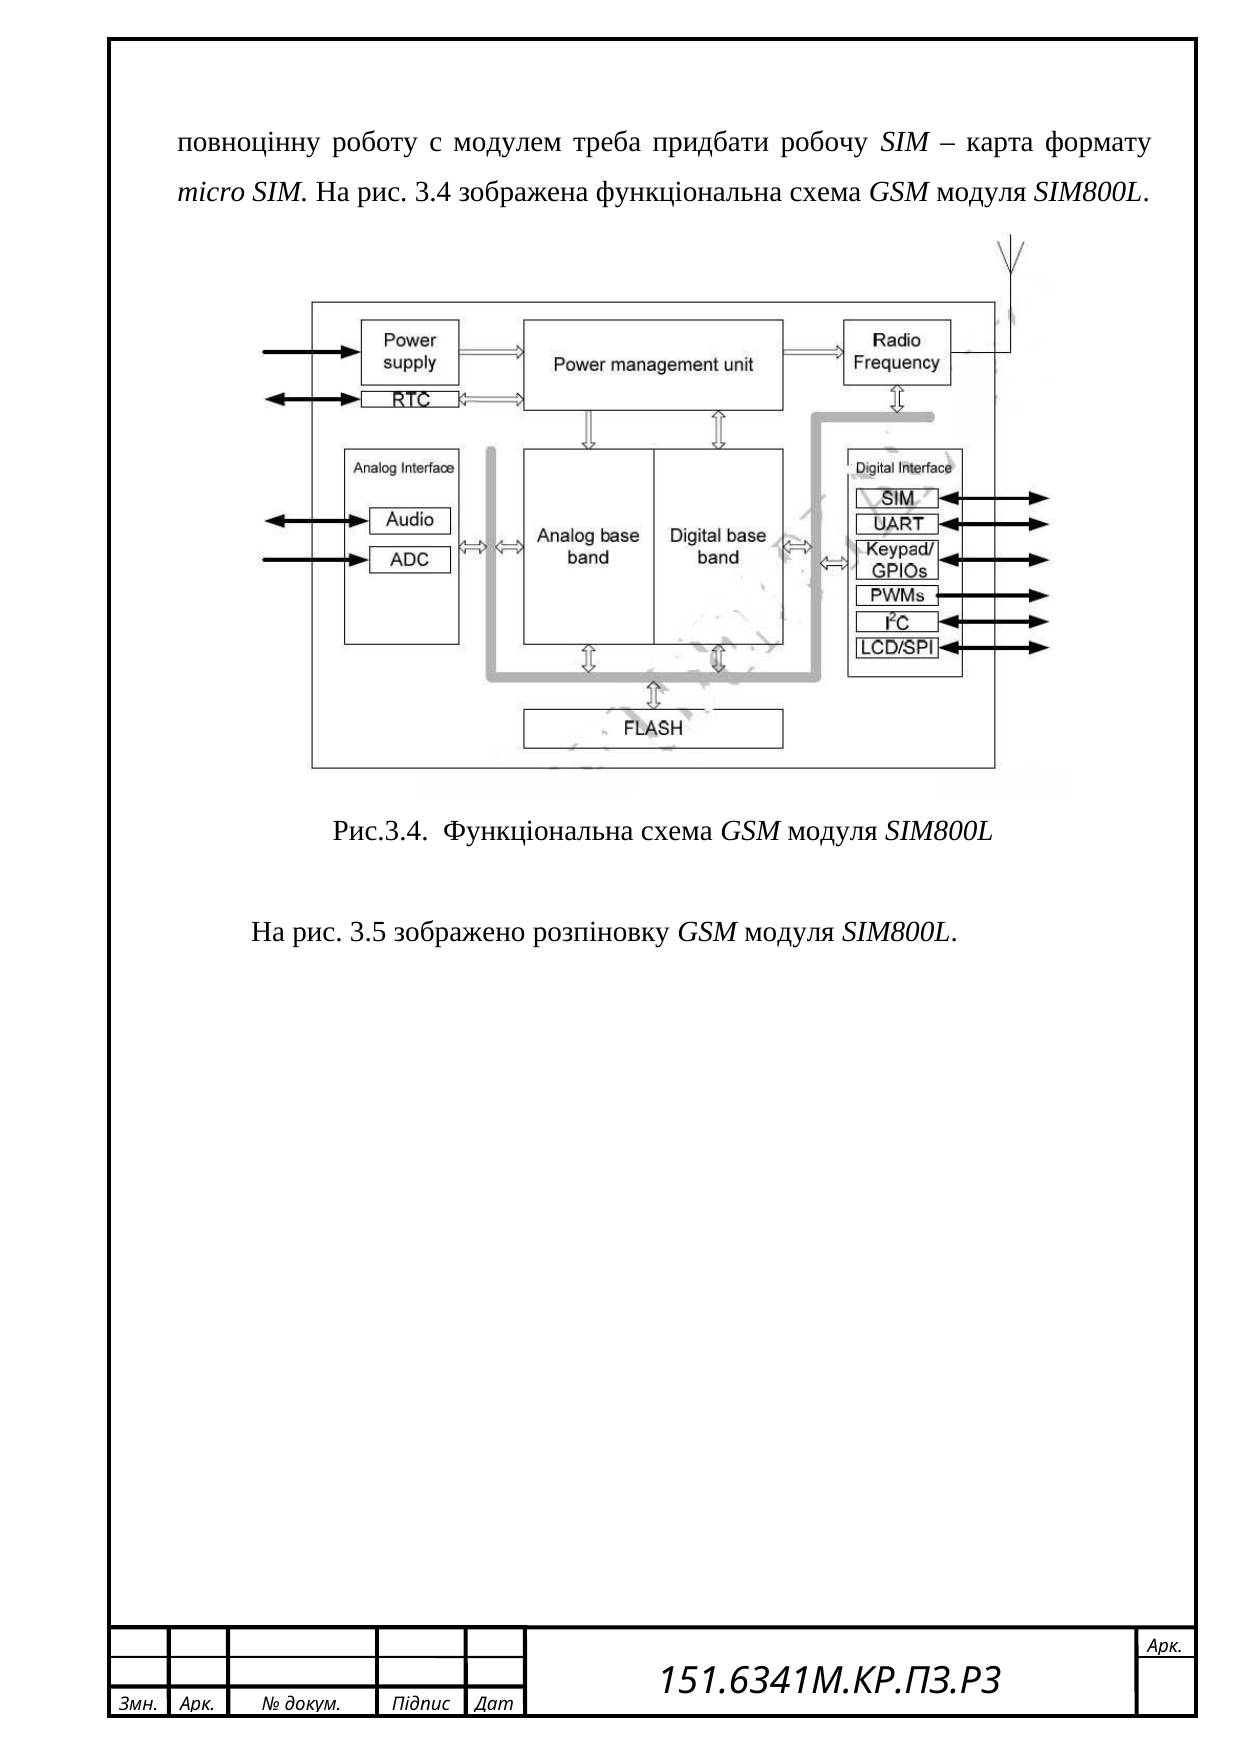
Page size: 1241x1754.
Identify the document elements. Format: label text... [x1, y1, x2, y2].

text На рис. 3.5 зображено розпіновку GSM модуля SIM800L. [177, 914, 1152, 948]
picture [256, 224, 1073, 797]
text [177, 124, 1152, 208]
text Рис.3.4. Функціональна схема GSM модуля SIM800L [177, 813, 1152, 847]
